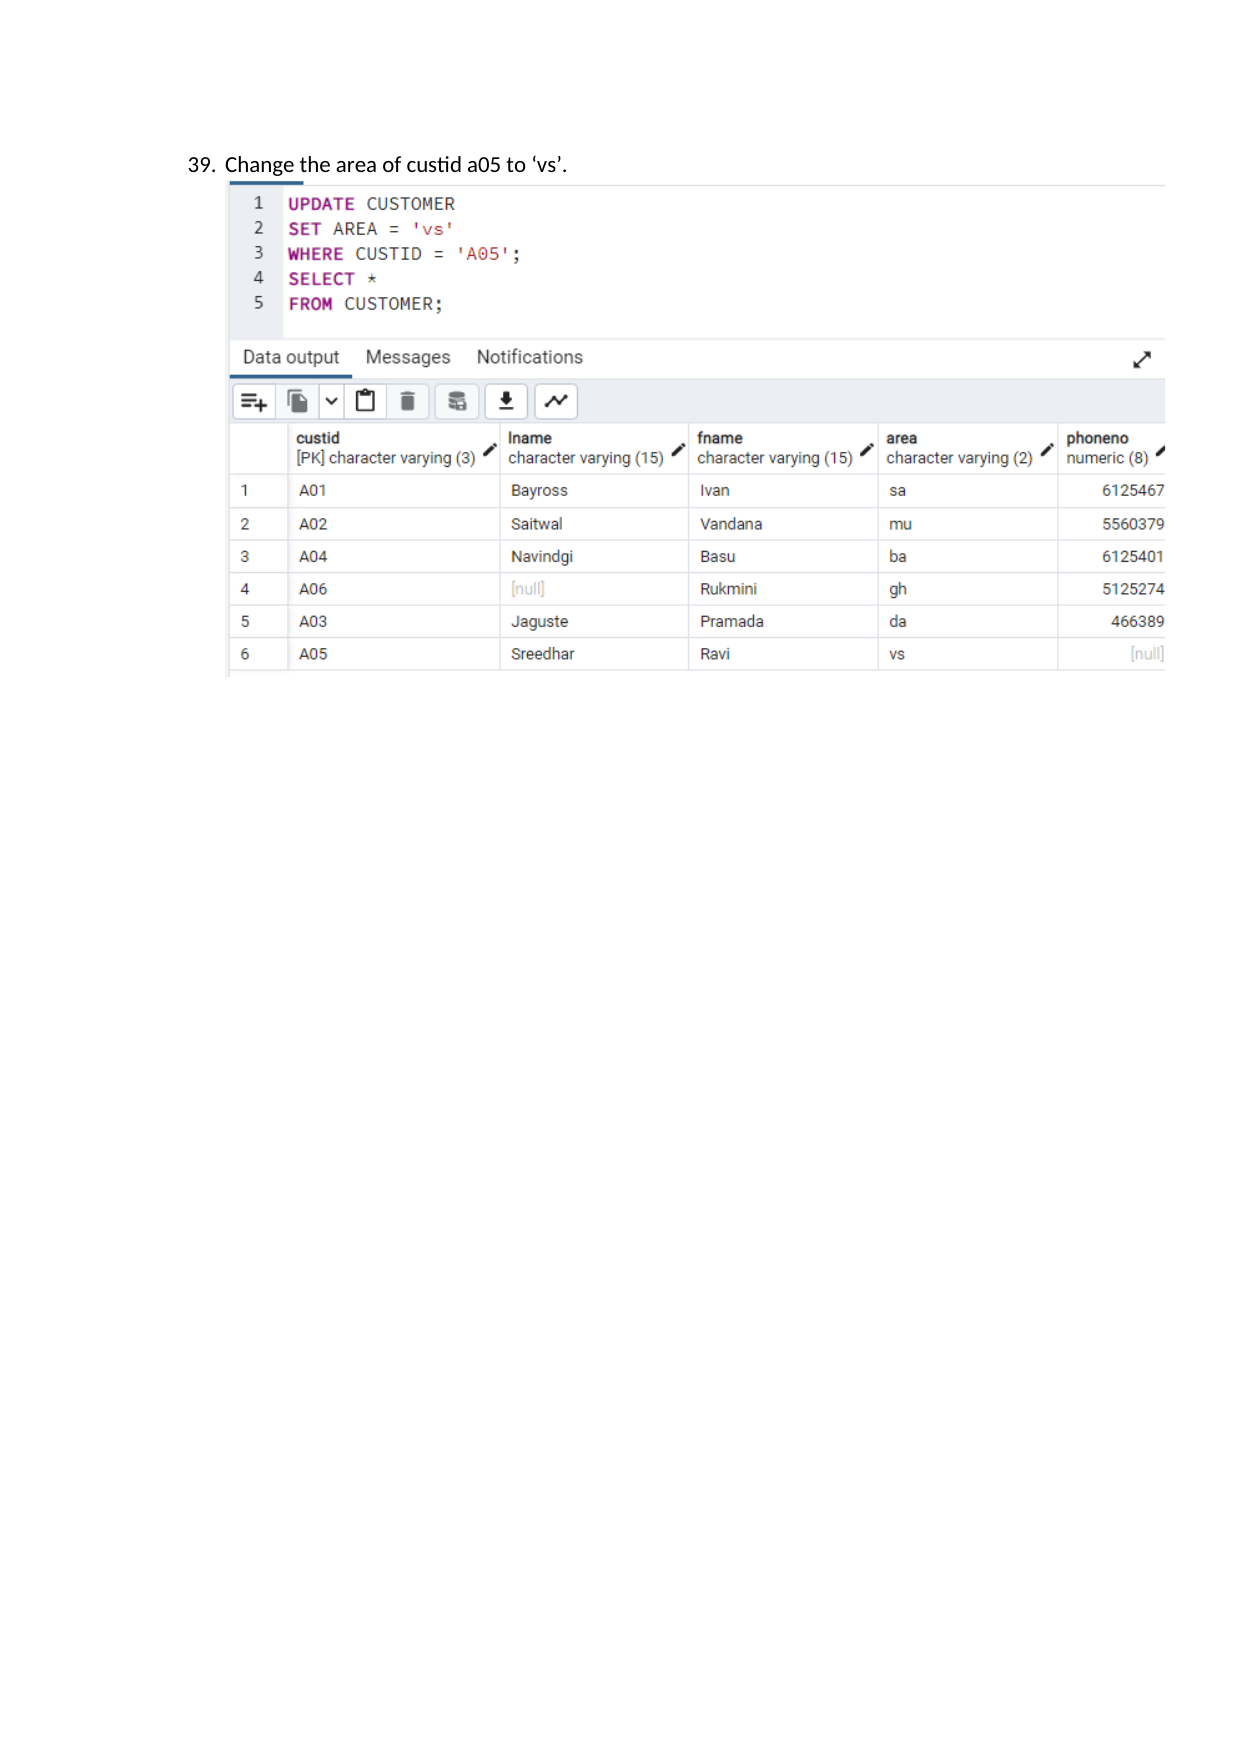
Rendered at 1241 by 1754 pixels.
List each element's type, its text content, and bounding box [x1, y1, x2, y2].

picture [225, 180, 1166, 677]
list Change the area of custid a05 to ‘vs’. [187, 150, 1090, 178]
